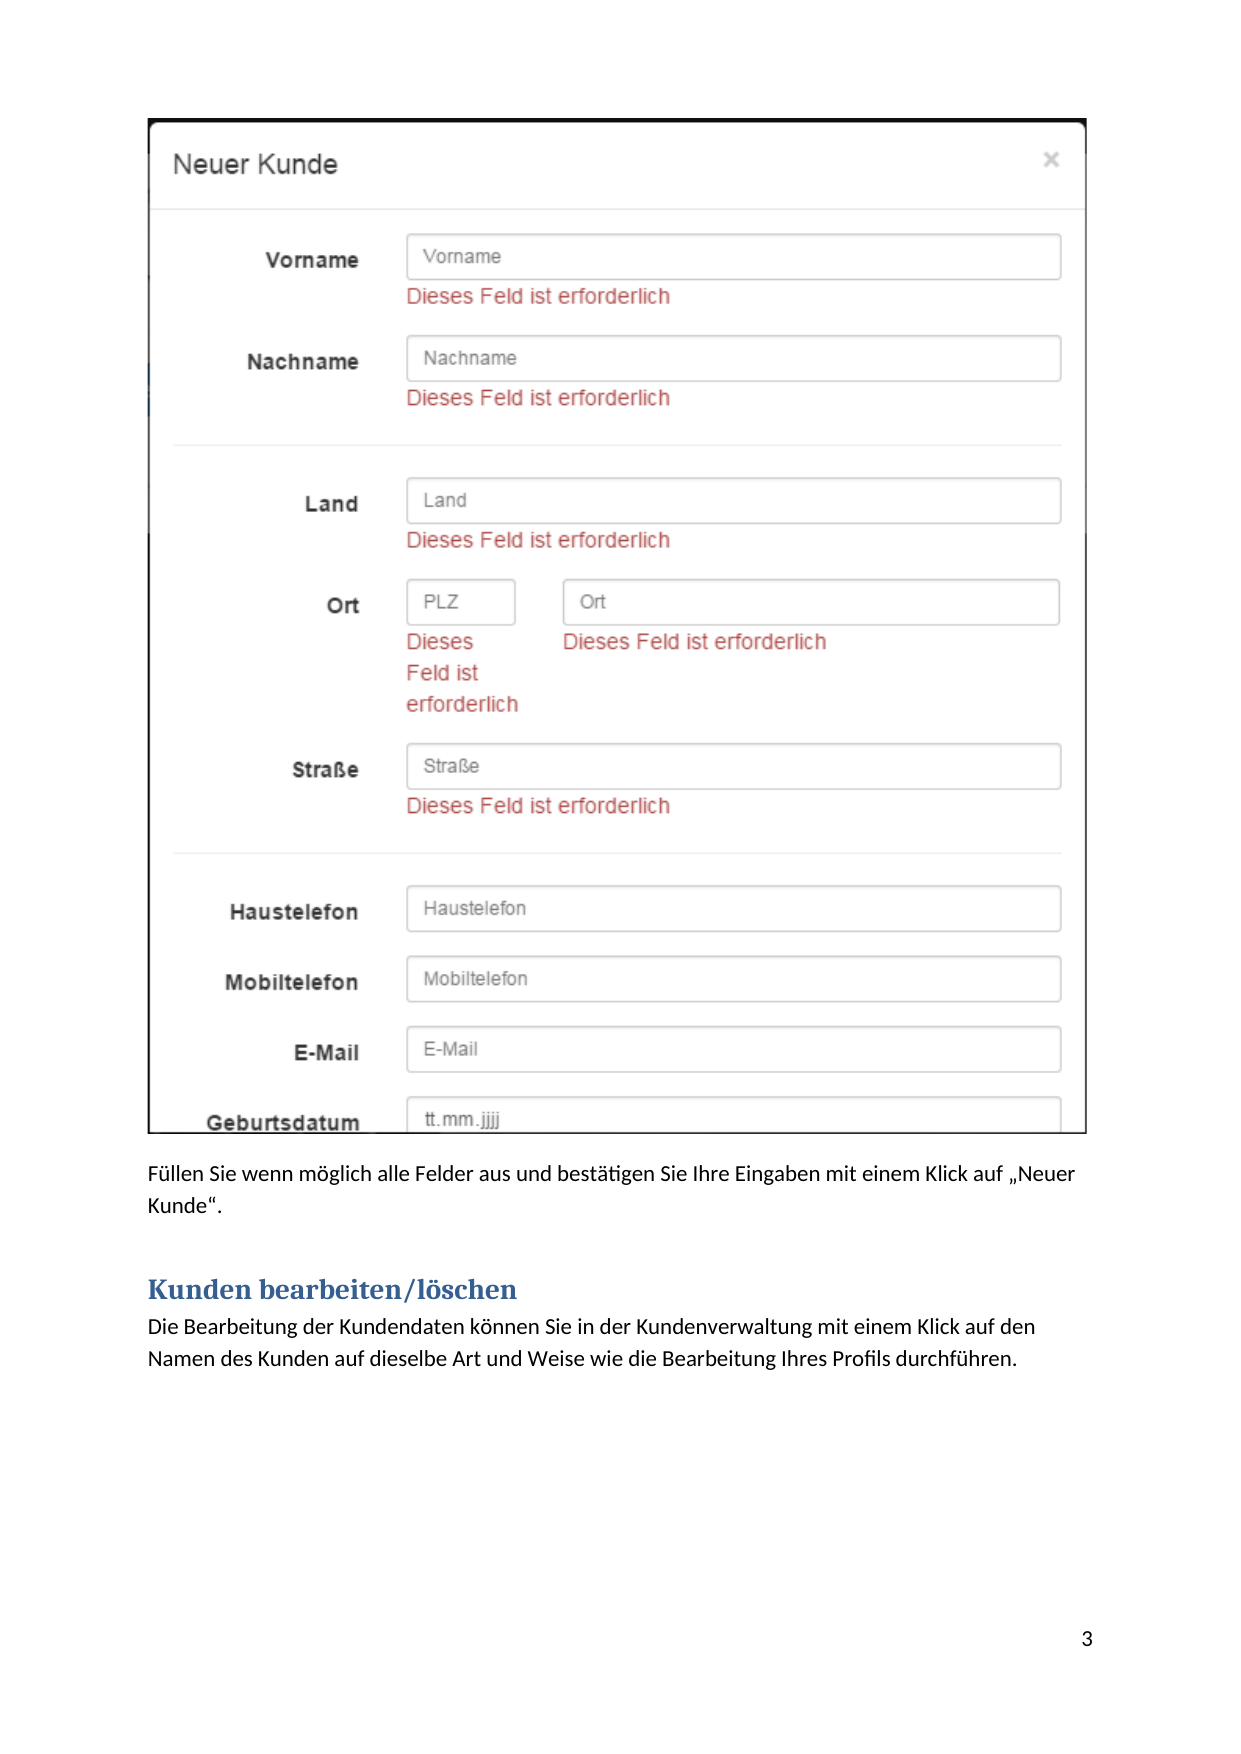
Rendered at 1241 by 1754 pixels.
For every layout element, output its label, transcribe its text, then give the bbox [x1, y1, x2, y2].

text Die Bearbeitung der Kundendaten können Sie in der Kundenverwaltung mit einem Klick auf den Namen des Kunden auf dieselbe Art und Weise wie die Bearbeitung Ihres Profils durchführen. [148, 1312, 1093, 1372]
subtitle Kunden bearbeiten/löschen [148, 1273, 1093, 1307]
text Füllen Sie wenn möglich alle Felder aus und bestätigen Sie Ihre Eingaben mit einem Klick auf „Neuer Kunde“. [148, 1159, 1093, 1219]
picture [147, 118, 1087, 1134]
